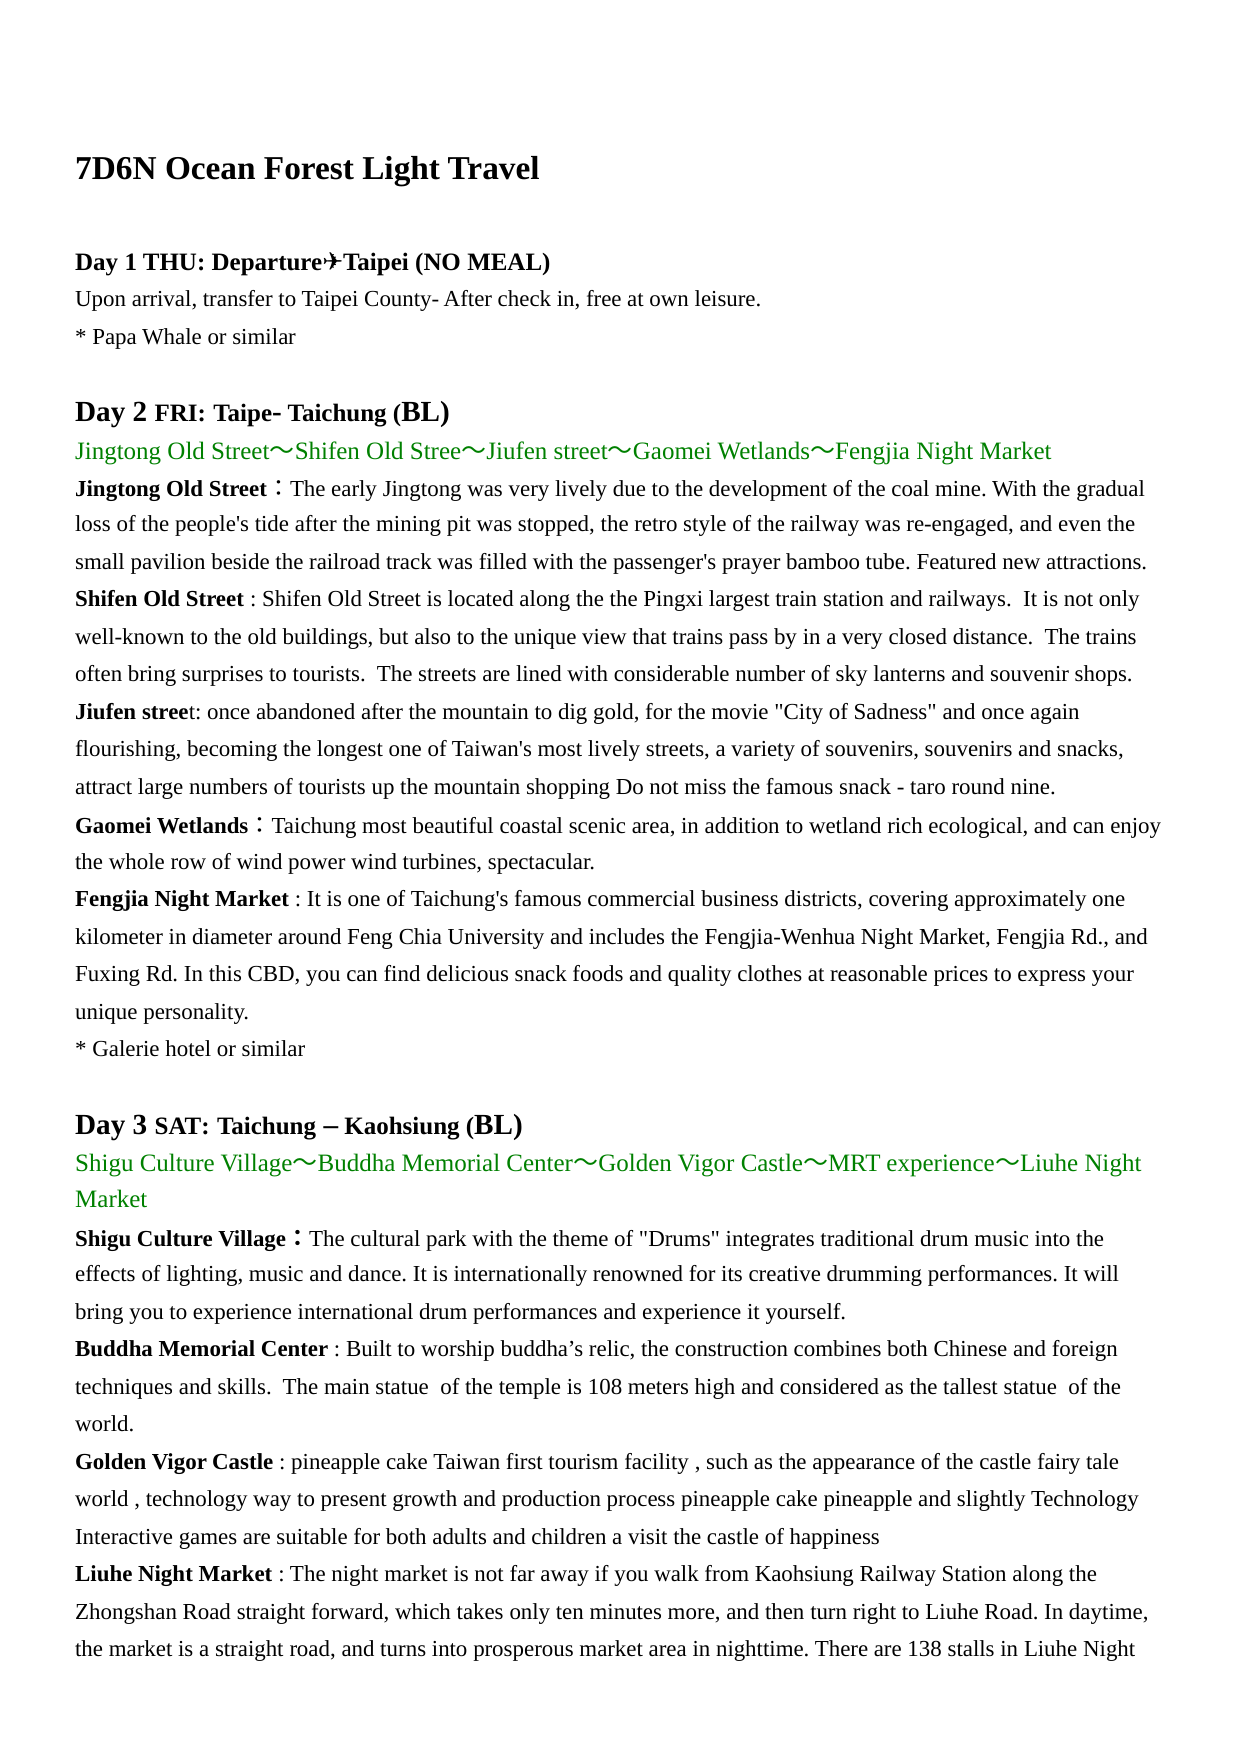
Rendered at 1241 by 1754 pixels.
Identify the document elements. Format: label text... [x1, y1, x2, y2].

text Shigu Culture Village：The cultural park with the theme of "Drums" integrates traditional drum music into the effects of lighting, music and dance. It is internationally renowned for its creative drumming performances. It will bring you to experience international drum performances and experience it yourself. [75, 1217, 1165, 1330]
text Day 1 THU: Departure✈Taipei (NO MEAL) [75, 242, 1165, 280]
text Jiufen street: once abandoned after the mountain to dig gold, for the movie "City of Sadness" and once again flourishing, becoming the longest one of Taiwan's most lively streets, a variety of souvenirs, souvenirs and snacks, attract large numbers of tourists up the mountain shopping Do not miss the famous snack - taro round nine. [75, 692, 1165, 805]
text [75, 1555, 1165, 1667]
text Day 3 SAT: Taichung – Kaohsiung (BL) [75, 1105, 1165, 1142]
text Day 2 FRI: Taipe- Taichung (BL) [75, 392, 1165, 430]
text Jingtong Old Street：The early Jingtong was very lively due to the development of the coal mine. With the gradual loss of the people's tide after the mining pit was stopped, the retro style of the railway was re-engaged, and even the small pavilion beside the railroad track was filled with the passenger's prayer bamboo tube. Featured new attractions. [75, 467, 1165, 580]
text Upon arrival, transfer to Taipei County- After check in, free at own leisure. [75, 280, 1165, 317]
text Shigu Culture Village～Buddha Memorial Center～Golden Vigor Castle～MRT experience～Liuhe Night Market [75, 1142, 1165, 1217]
text Gaomei Wetlands：Taichung most beautiful coastal scenic area, in addition to wetland rich ecological, and can enjoy the whole row of wind power wind turbines, spectacular. [75, 805, 1165, 880]
text Fengjia Night Market : It is one of Taichung's famous commercial business districts, covering approximately one kilometer in diameter around Feng Chia University and includes the Fengjia-Wenhua Night Market, Fengjia Rd., and Fuxing Rd. In this CBD, you can find delicious snack foods and quality clothes at reasonable prices to express your unique personality. [75, 880, 1165, 1030]
text Golden Vigor Castle : pineapple cake Taiwan first tourism facility , such as the appearance of the castle fairy tale world , technology way to present growth and production process pineapple cake pineapple and slightly Technology Interactive games are suitable for both adults and children a visit the castle of happiness [75, 1442, 1165, 1555]
text Shifen Old Street : Shifen Old Street is located along the the Pingxi largest train station and railways. It is not only well-known to the old buildings, but also to the unique view that trains pass by in a very closed distance. The trains often bring surprises to tourists. The streets are lined with considerable number of sky lanterns and souvenir shops. [75, 580, 1165, 692]
text 7D6N Ocean Forest Light Travel [75, 130, 1165, 205]
text Buddha Memorial Center : Built to worship buddha’s relic, the construction combines both Chinese and foreign techniques and skills. The main statue of the temple is 108 meters high and considered as the tallest statue of the world. [75, 1330, 1165, 1442]
text * Galerie hotel or similar [75, 1030, 1165, 1067]
text Jingtong Old Street～Shifen Old Stree～Jiufen street～Gaomei Wetlands～Fengjia Night Market [75, 430, 1165, 467]
text * Papa Whale or similar [75, 317, 1165, 355]
